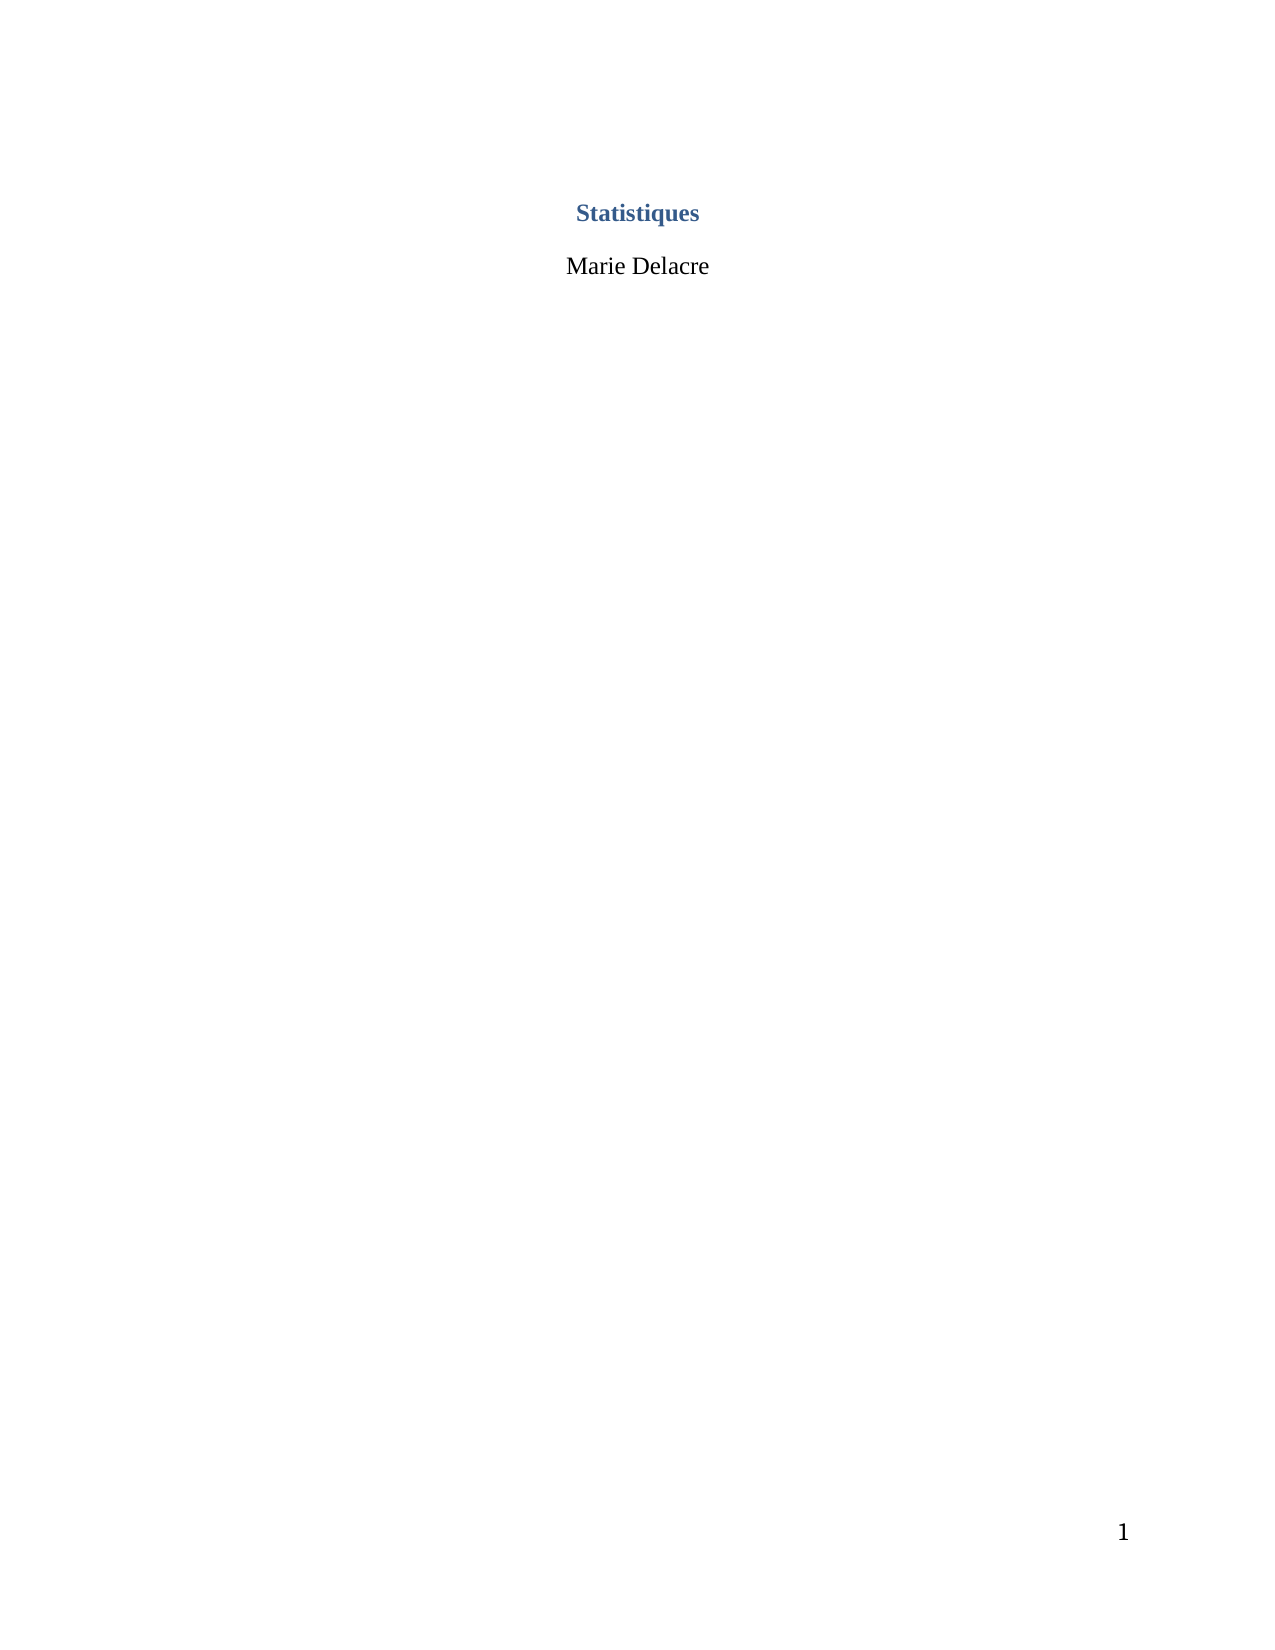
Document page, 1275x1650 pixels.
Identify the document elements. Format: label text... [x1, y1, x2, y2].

title Statistiques [148, 198, 1127, 226]
text Marie Delacre [148, 251, 1127, 280]
